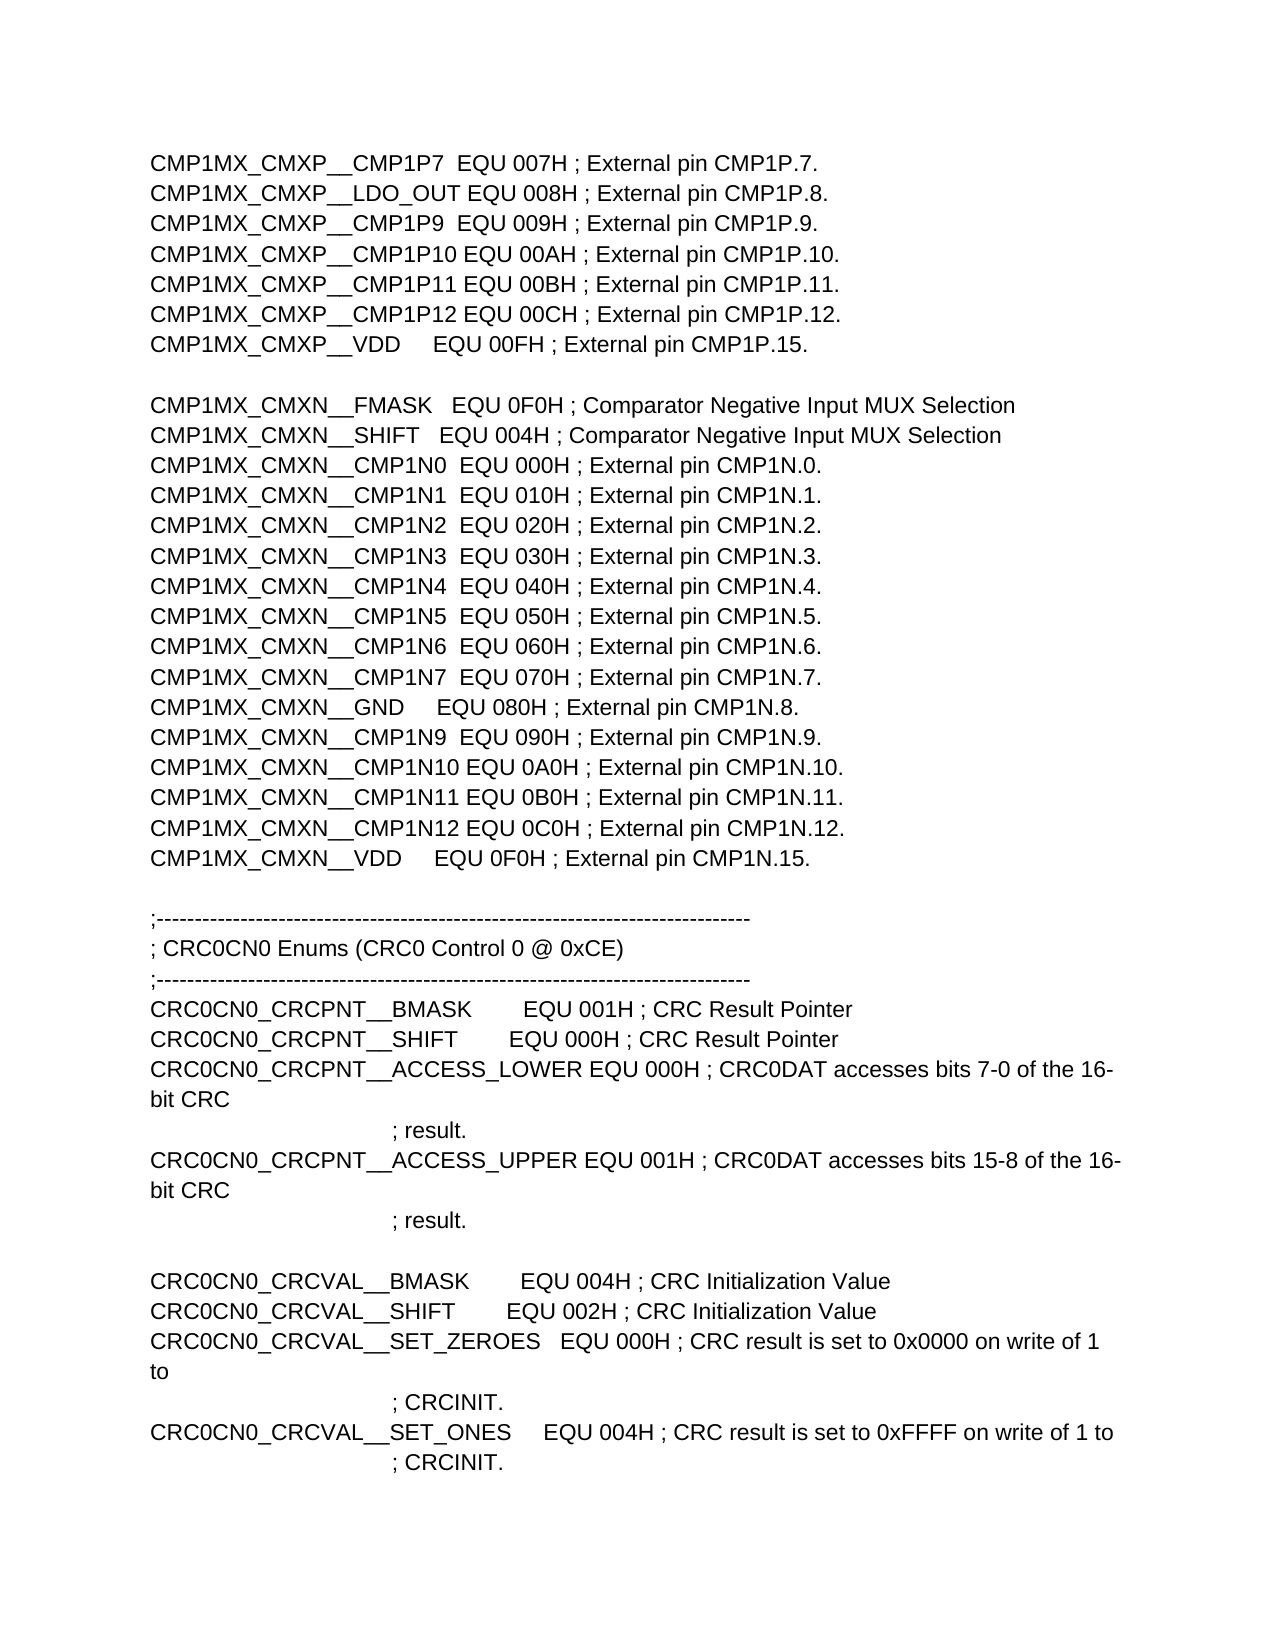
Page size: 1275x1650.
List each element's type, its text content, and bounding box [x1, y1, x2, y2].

text CMP1MX_CMXP__CMP1P12 EQU 00CH ; External pin CMP1P.12. [150, 301, 1125, 327]
text CMP1MX_CMXN__CMP1N12 EQU 0C0H ; External pin CMP1N.12. [150, 814, 1125, 841]
text CMP1MX_CMXP__LDO_OUT EQU 008H ; External pin CMP1P.8. [150, 180, 1125, 207]
text ; result. [150, 1207, 1125, 1234]
text ; CRCINIT. [150, 1449, 1125, 1475]
text CRC0CN0_CRCPNT__ACCESS_UPPER EQU 001H ; CRC0DAT accesses bits 15-8 of the 16-bit CRC [150, 1147, 1125, 1203]
text CRC0CN0_CRCVAL__SET_ONES EQU 004H ; CRC result is set to 0xFFFF on write of 1 to [150, 1419, 1125, 1445]
text CRC0CN0_CRCVAL__SHIFT EQU 002H ; CRC Initialization Value [150, 1298, 1125, 1324]
text CRC0CN0_CRCVAL__SET_ZEROES EQU 000H ; CRC result is set to 0x0000 on write of 1 to [150, 1328, 1125, 1385]
text CMP1MX_CMXN__CMP1N9 EQU 090H ; External pin CMP1N.9. [150, 724, 1125, 750]
text CMP1MX_CMXN__CMP1N1 EQU 010H ; External pin CMP1N.1. [150, 482, 1125, 509]
text CMP1MX_CMXP__CMP1P11 EQU 00BH ; External pin CMP1P.11. [150, 271, 1125, 297]
text CMP1MX_CMXP__CMP1P10 EQU 00AH ; External pin CMP1P.10. [150, 241, 1125, 267]
text CMP1MX_CMXN__CMP1N4 EQU 040H ; External pin CMP1N.4. [150, 573, 1125, 599]
text CRC0CN0_CRCPNT__ACCESS_LOWER EQU 000H ; CRC0DAT accesses bits 7-0 of the 16-bit CRC [150, 1056, 1125, 1113]
text ; CRCINIT. [150, 1388, 1125, 1415]
text CMP1MX_CMXP__CMP1P7 EQU 007H ; External pin CMP1P.7. [150, 150, 1125, 176]
text CMP1MX_CMXP__VDD EQU 00FH ; External pin CMP1P.15. [150, 331, 1125, 358]
text CMP1MX_CMXN__SHIFT EQU 004H ; Comparator Negative Input MUX Selection [150, 422, 1125, 448]
text ; CRC0CN0 Enums (CRC0 Control 0 @ 0xCE) [150, 935, 1125, 962]
text CMP1MX_CMXN__FMASK EQU 0F0H ; Comparator Negative Input MUX Selection [150, 392, 1125, 418]
text CMP1MX_CMXN__CMP1N10 EQU 0A0H ; External pin CMP1N.10. [150, 754, 1125, 781]
text CMP1MX_CMXP__CMP1P9 EQU 009H ; External pin CMP1P.9. [150, 210, 1125, 237]
text CRC0CN0_CRCPNT__SHIFT EQU 000H ; CRC Result Pointer [150, 1026, 1125, 1052]
text CMP1MX_CMXN__VDD EQU 0F0H ; External pin CMP1N.15. [150, 845, 1125, 871]
text ;------------------------------------------------------------------------------ [150, 966, 1125, 992]
text CRC0CN0_CRCVAL__BMASK EQU 004H ; CRC Initialization Value [150, 1268, 1125, 1294]
text CRC0CN0_CRCPNT__BMASK EQU 001H ; CRC Result Pointer [150, 996, 1125, 1022]
text CMP1MX_CMXN__CMP1N7 EQU 070H ; External pin CMP1N.7. [150, 663, 1125, 690]
text CMP1MX_CMXN__CMP1N6 EQU 060H ; External pin CMP1N.6. [150, 633, 1125, 660]
text ;------------------------------------------------------------------------------ [150, 905, 1125, 932]
text CMP1MX_CMXN__GND EQU 080H ; External pin CMP1N.8. [150, 694, 1125, 720]
text CMP1MX_CMXN__CMP1N2 EQU 020H ; External pin CMP1N.2. [150, 512, 1125, 539]
text ; result. [150, 1117, 1125, 1143]
text CMP1MX_CMXN__CMP1N0 EQU 000H ; External pin CMP1N.0. [150, 452, 1125, 478]
text CMP1MX_CMXN__CMP1N3 EQU 030H ; External pin CMP1N.3. [150, 543, 1125, 569]
text CMP1MX_CMXN__CMP1N11 EQU 0B0H ; External pin CMP1N.11. [150, 784, 1125, 811]
text CMP1MX_CMXN__CMP1N5 EQU 050H ; External pin CMP1N.5. [150, 603, 1125, 629]
